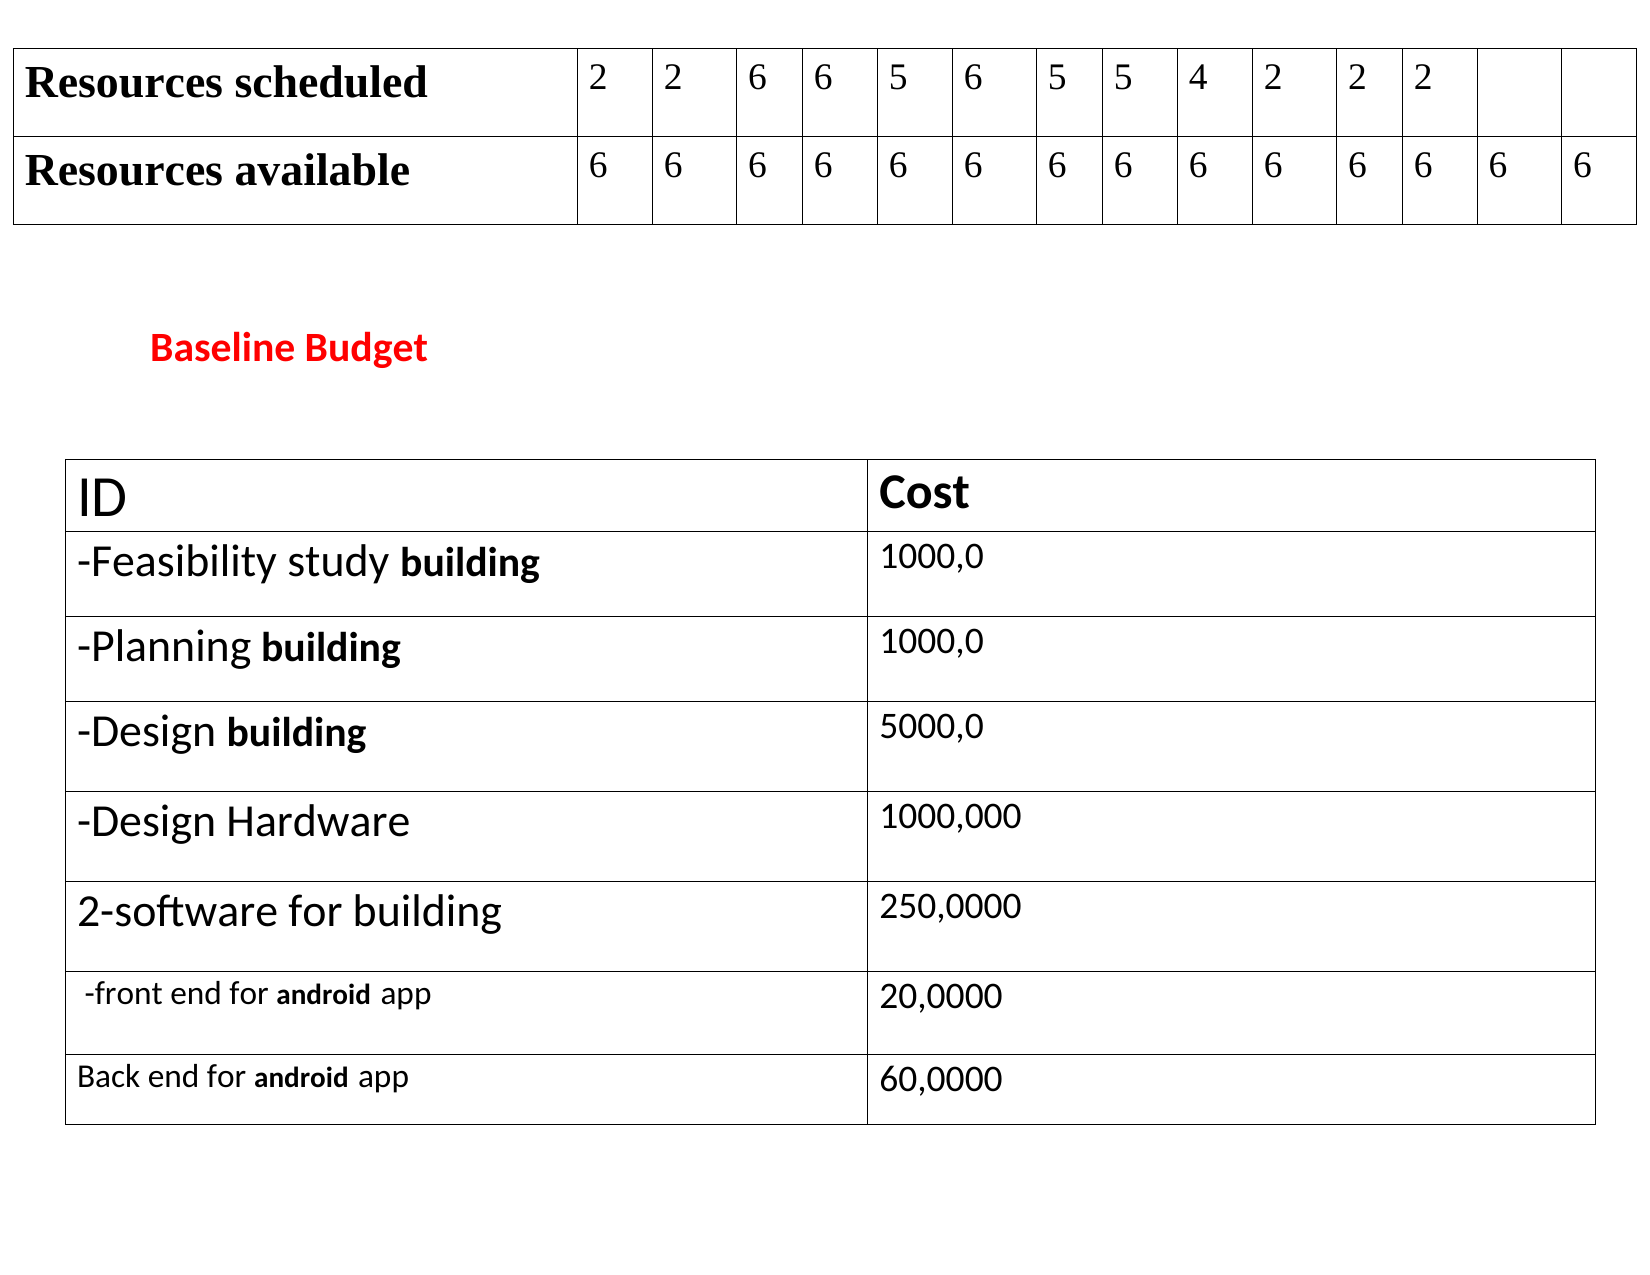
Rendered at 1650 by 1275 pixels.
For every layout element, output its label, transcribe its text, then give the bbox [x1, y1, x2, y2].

table_cell 6 [1337, 137, 1402, 224]
table_header [1562, 49, 1636, 136]
table_cell Back end for android app [66, 1055, 867, 1124]
table_cell -Design Hardware [66, 792, 867, 881]
table_cell 60,0000 [868, 1055, 1595, 1124]
table_header 5 [878, 49, 952, 136]
table_cell -Planning building [66, 617, 867, 701]
table_header 2 [1337, 49, 1402, 136]
table_header 6 [737, 49, 802, 136]
table_cell 20,0000 [868, 972, 1595, 1054]
table_cell 1000,000 [868, 792, 1595, 881]
table_cell 6 [653, 137, 736, 224]
table_cell 6 [803, 137, 877, 224]
table_cell 6 [1562, 137, 1636, 224]
table_cell 6 [1178, 137, 1252, 224]
table_cell 6 [1037, 137, 1102, 224]
table_cell Resources available [14, 137, 577, 224]
table_cell 2-software for building [66, 882, 867, 971]
table_header 2 [578, 49, 652, 136]
table_header 5 [1037, 49, 1102, 136]
table_header ID [66, 460, 867, 531]
table_cell 6 [737, 137, 802, 224]
table_cell 6 [578, 137, 652, 224]
table_cell 6 [1253, 137, 1336, 224]
table_header 6 [953, 49, 1036, 136]
table_cell 6 [1403, 137, 1477, 224]
table_header 4 [1178, 49, 1252, 136]
table_cell -Design building [66, 702, 867, 791]
table_header [1478, 49, 1561, 136]
table_header 6 [803, 49, 877, 136]
table_header 2 [653, 49, 736, 136]
table_cell 6 [953, 137, 1036, 224]
text Baseline Budget [150, 321, 1500, 372]
table_header 5 [1103, 49, 1177, 136]
table_cell 1000,0 [868, 532, 1595, 616]
table_cell -Feasibility study building [66, 532, 867, 616]
table_header 2 [1253, 49, 1336, 136]
table_header 2 [1403, 49, 1477, 136]
table_cell 6 [1103, 137, 1177, 224]
table_header Resources scheduled [14, 49, 577, 136]
table_cell 5000,0 [868, 702, 1595, 791]
table_header Cost [868, 460, 1595, 531]
table_cell -front end for android app [66, 972, 867, 1054]
table_cell 6 [1478, 137, 1561, 224]
table_cell 250,0000 [868, 882, 1595, 971]
table_cell 6 [878, 137, 952, 224]
table_cell 1000,0 [868, 617, 1595, 701]
